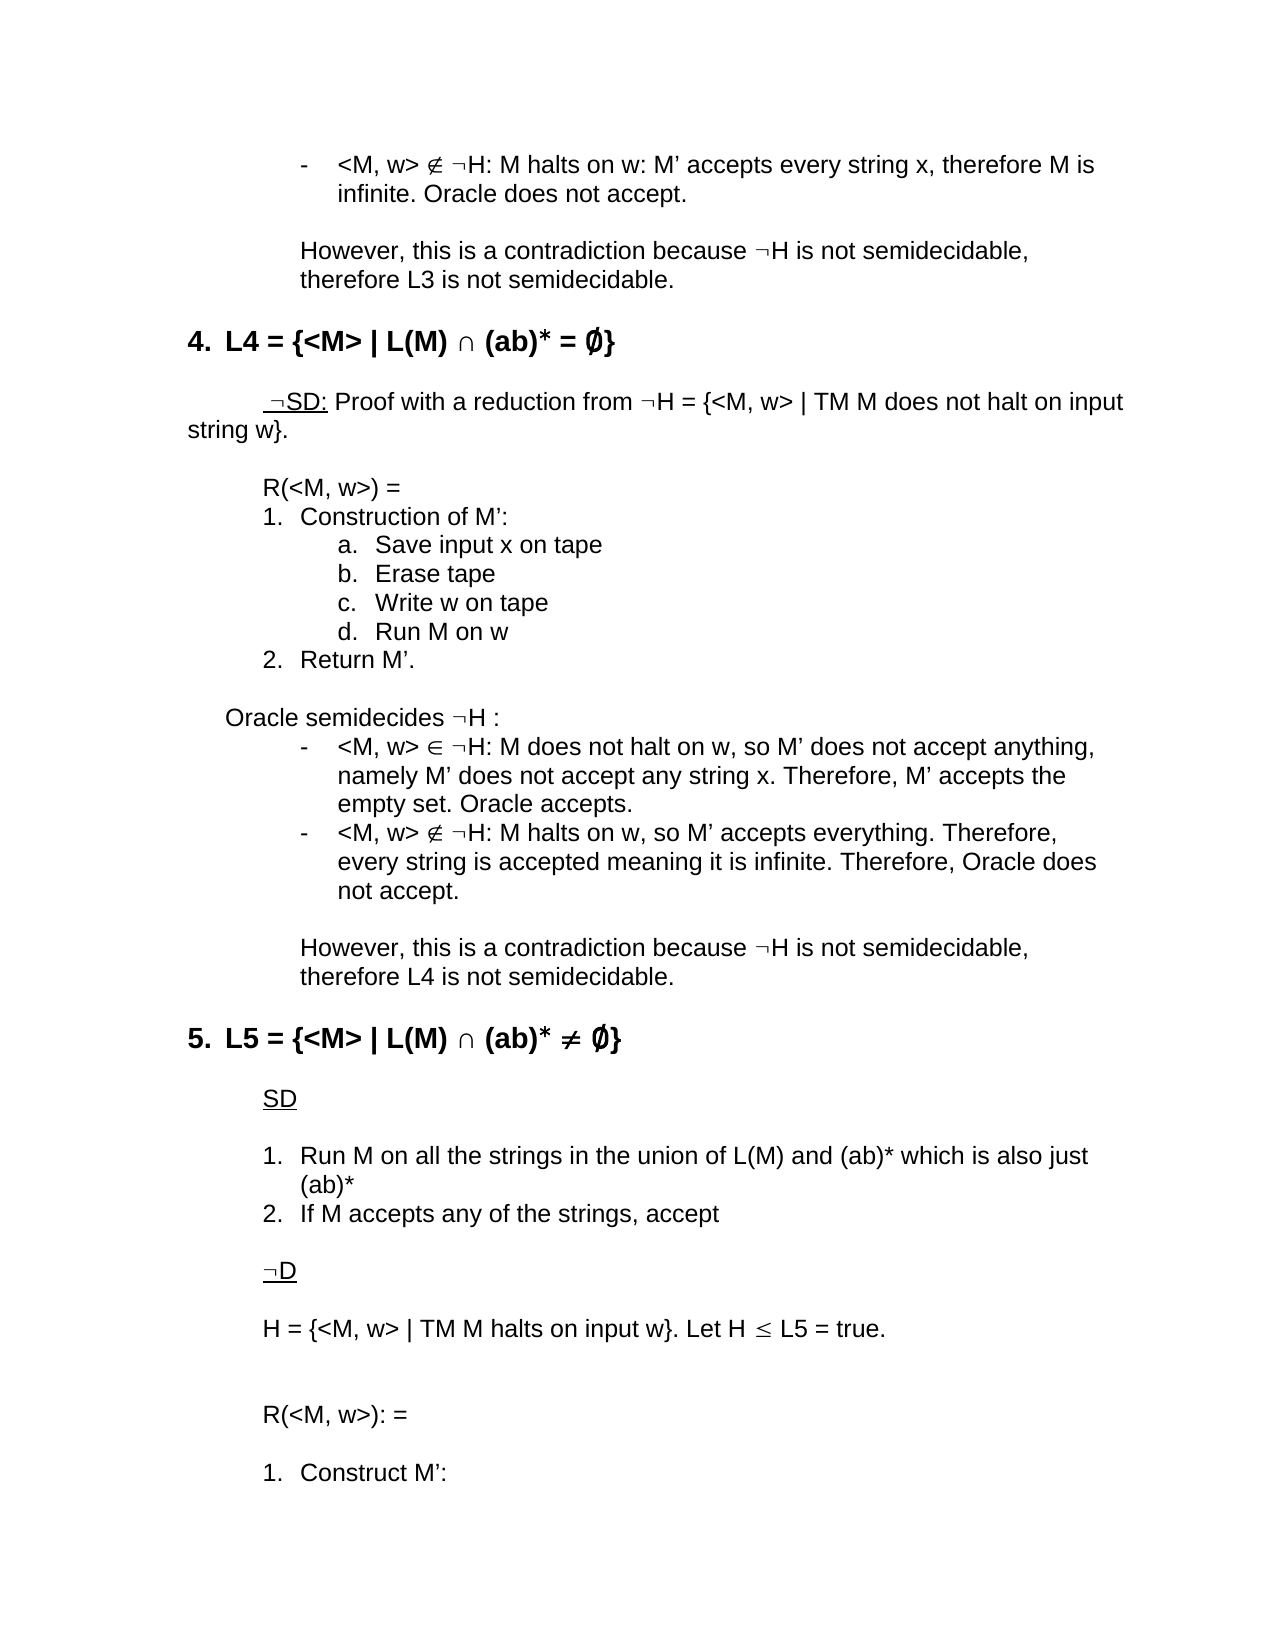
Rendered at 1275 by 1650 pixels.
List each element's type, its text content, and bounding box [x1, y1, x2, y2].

list Erase tape [337, 559, 1125, 588]
list <M, w> H: M halts on w, so M’ accepts everything. Therefore, every string is accepted meaning it is infinite. Therefore, Oracle does not accept. [300, 818, 1125, 904]
list Construct M’: [262, 1458, 1125, 1486]
list L4 = {<M> | L(M) ∩ (ab)∗ = ∅} [187, 323, 1125, 358]
list Save input x on tape [337, 530, 1125, 559]
list L5 = {<M> | L(M) ∩ (ab)∗ ∅} [187, 1019, 1125, 1055]
text However, this is a contradiction because H is not semidecidable, therefore L3 is not semidecidable. [300, 236, 1125, 294]
text R(<M, w>) = [187, 473, 1125, 502]
text However, this is a contradiction because H is not semidecidable, therefore L4 is not semidecidable. [300, 933, 1125, 991]
list If M accepts any of the strings, accept [262, 1199, 1125, 1227]
list Run M on w [337, 617, 1125, 645]
text R(<M, w>): = [187, 1400, 1125, 1429]
list <M, w> H: M halts on w: M’ accepts every string x, therefore M is infinite. Oracle does not accept. [300, 150, 1125, 208]
text SD: Proof with a reduction from H = {<M, w> | TM M does not halt on input string w}. [187, 387, 1125, 444]
list Construction of M’: [262, 502, 1125, 530]
list Return M’. [262, 645, 1125, 674]
text D [187, 1256, 1125, 1285]
text H = {<M, w> | TM M halts on input w}. Let H L5 = true. [187, 1314, 1125, 1343]
list Run M on all the strings in the union of L(M) and (ab)* which is also just (ab)* [262, 1141, 1125, 1199]
list <M, w> H: M does not halt on w, so M’ does not accept anything, namely M’ does not accept any string x. Therefore, M’ accepts the empty set. Oracle accepts. [300, 732, 1125, 818]
text Oracle semidecides H : [225, 703, 1125, 732]
text SD [262, 1084, 1125, 1112]
list Write w on tape [337, 588, 1125, 617]
